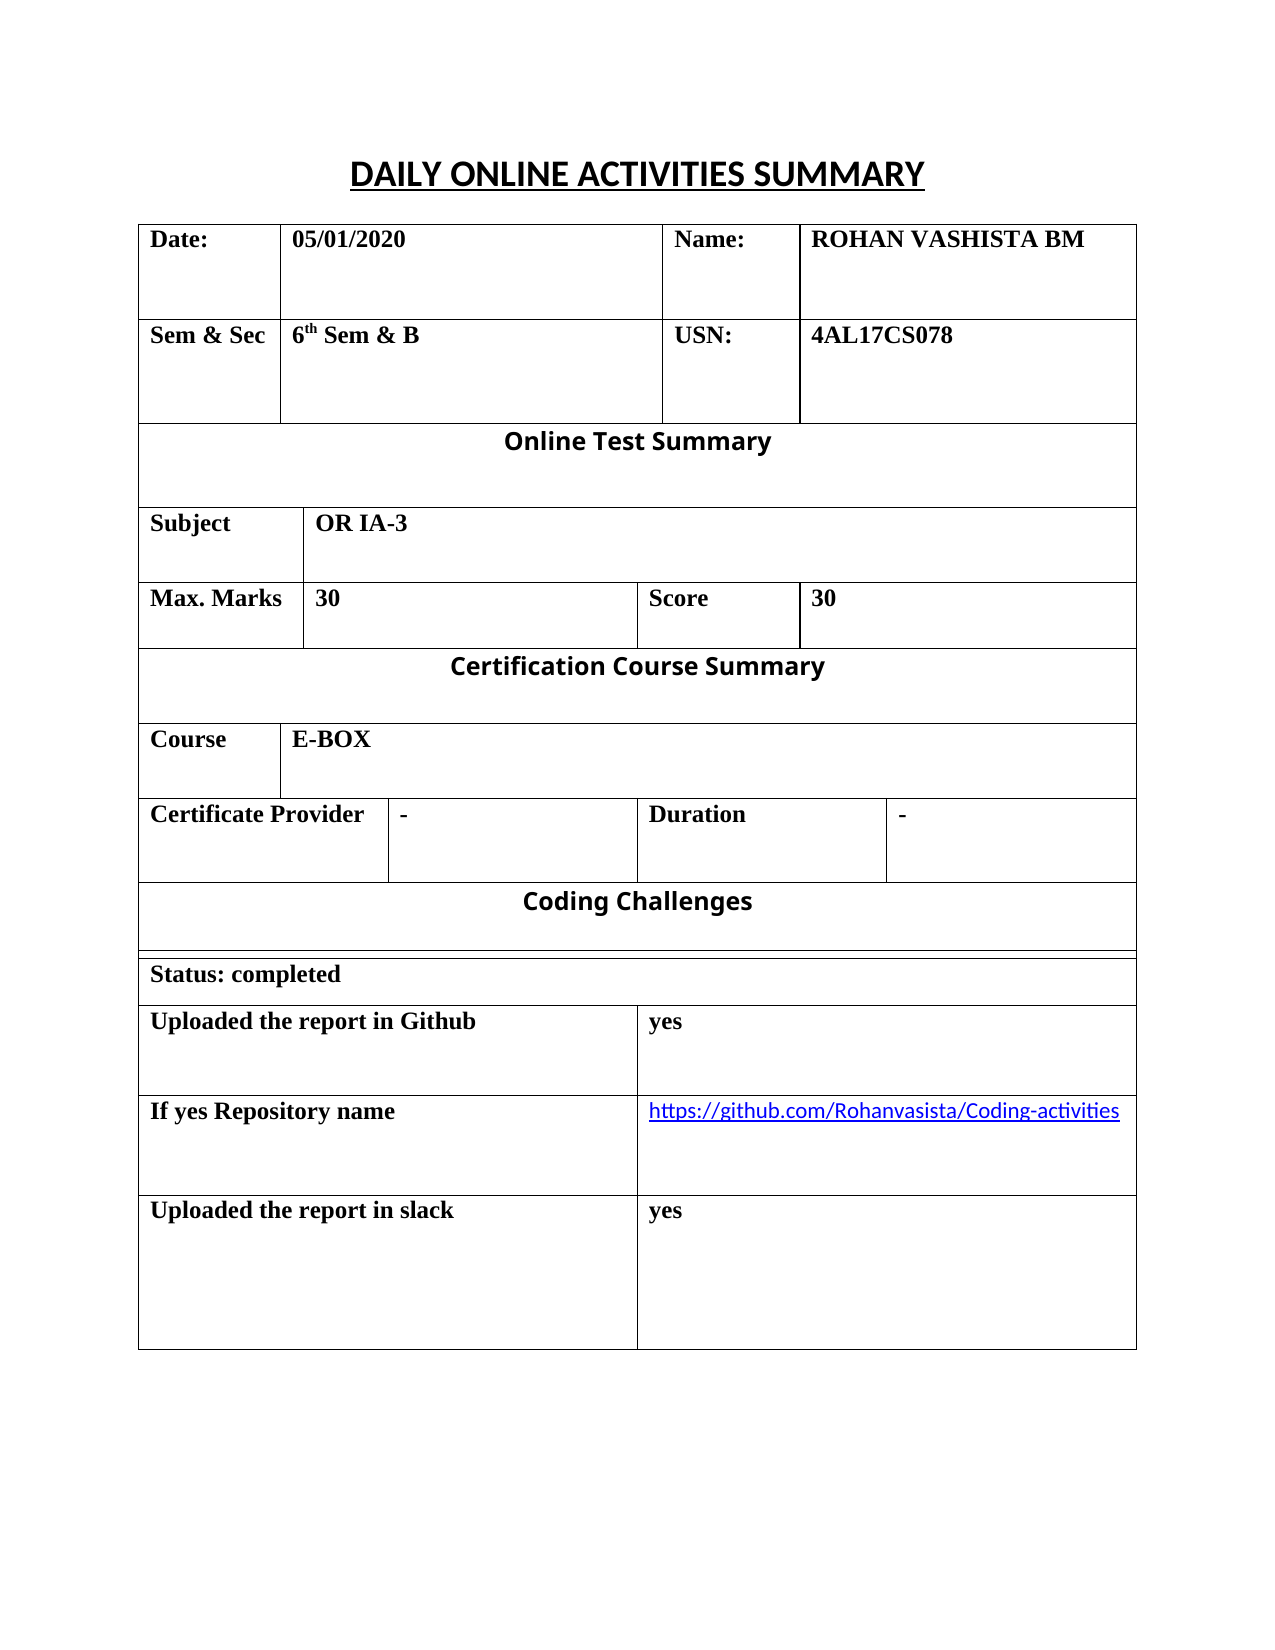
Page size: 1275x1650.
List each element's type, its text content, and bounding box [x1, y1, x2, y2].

table_cell https://github.com/Rohanvasista/Coding-activities [638, 1096, 1136, 1194]
table_cell Max. Marks [139, 583, 303, 648]
table_header 05/01/2020 [281, 225, 662, 319]
table_header Name: [663, 225, 799, 319]
table_header ROHAN VASHISTA BM [801, 225, 1136, 319]
table_cell If yes Repository name [139, 1096, 637, 1194]
table_cell 30 [304, 583, 637, 648]
table_cell E-BOX [281, 724, 1136, 798]
table_cell Subject [139, 508, 303, 582]
table_cell - [887, 799, 1136, 882]
table_cell Certification Course Summary [139, 649, 1136, 723]
table_cell yes [638, 1196, 1136, 1349]
text DAILY ONLINE ACTIVITIES SUMMARY [150, 150, 1125, 196]
table_cell OR IA-3 [304, 508, 1136, 582]
table_cell Status: completed [139, 959, 1136, 1005]
table_cell Score [638, 583, 799, 648]
table_cell 30 [801, 583, 1136, 648]
table_cell Coding Challenges [139, 883, 1136, 950]
table_cell Certificate Provider [139, 799, 388, 882]
table_cell Sem & Sec [139, 320, 280, 422]
table_cell 6th Sem & B [281, 320, 662, 422]
table_header Date: [139, 225, 280, 319]
table_cell Course [139, 724, 280, 798]
table_cell - [389, 799, 637, 882]
table_cell Uploaded the report in Github [139, 1006, 637, 1095]
table_cell USN: [663, 320, 799, 422]
table_cell 4AL17CS078 [801, 320, 1136, 422]
table_cell Uploaded the report in slack [139, 1196, 637, 1349]
table_cell [139, 951, 1136, 958]
table_cell yes [638, 1006, 1136, 1095]
table_cell Online Test Summary [139, 424, 1136, 507]
table_cell Duration [638, 799, 886, 882]
